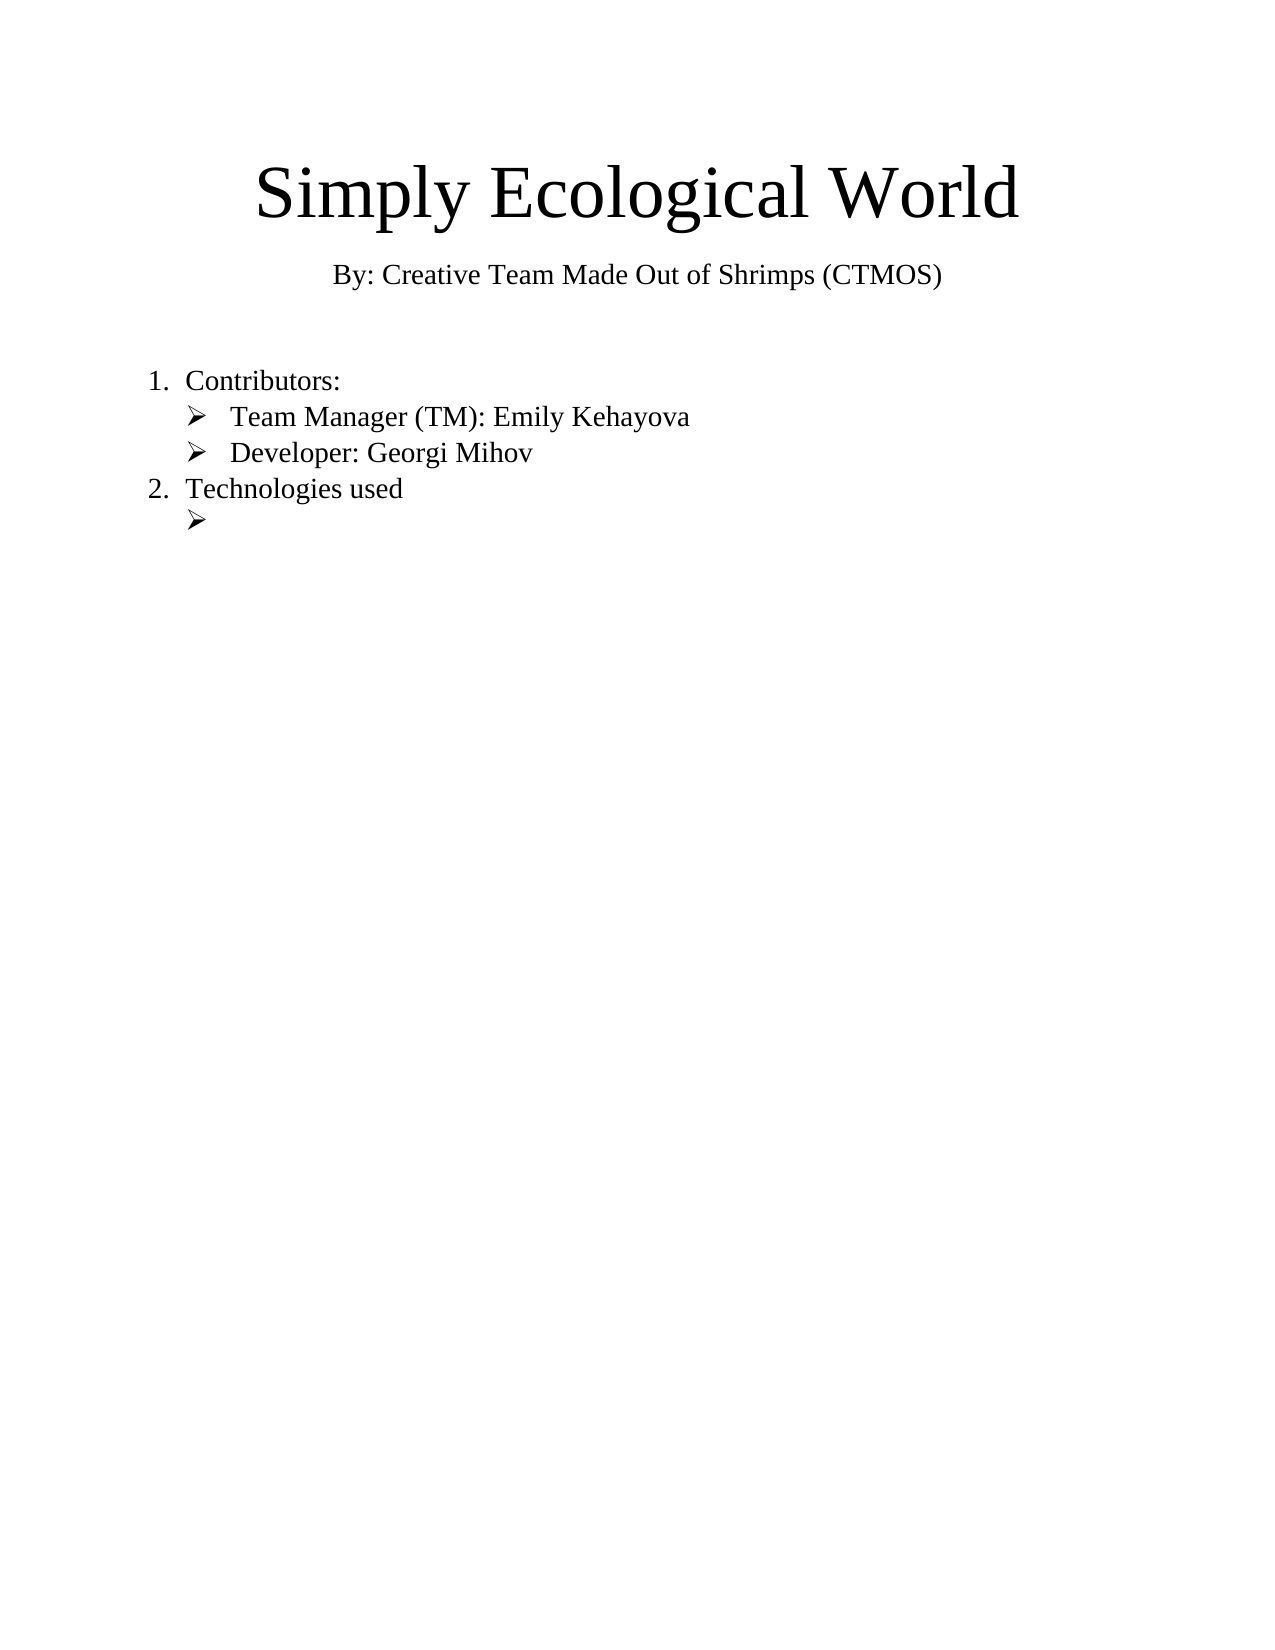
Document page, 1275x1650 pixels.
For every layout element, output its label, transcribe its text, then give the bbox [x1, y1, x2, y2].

list Contributors: [148, 363, 1127, 397]
text Simply Ecological World [148, 148, 1127, 234]
list Team Manager (TM): Emily Kehayova [185, 399, 1127, 433]
list Developer: Georgi Mihov [185, 435, 1127, 469]
list Technologies used [148, 472, 1127, 505]
text By: Creative Team Made Out of Shrimps (CTMOS) [148, 257, 1127, 291]
